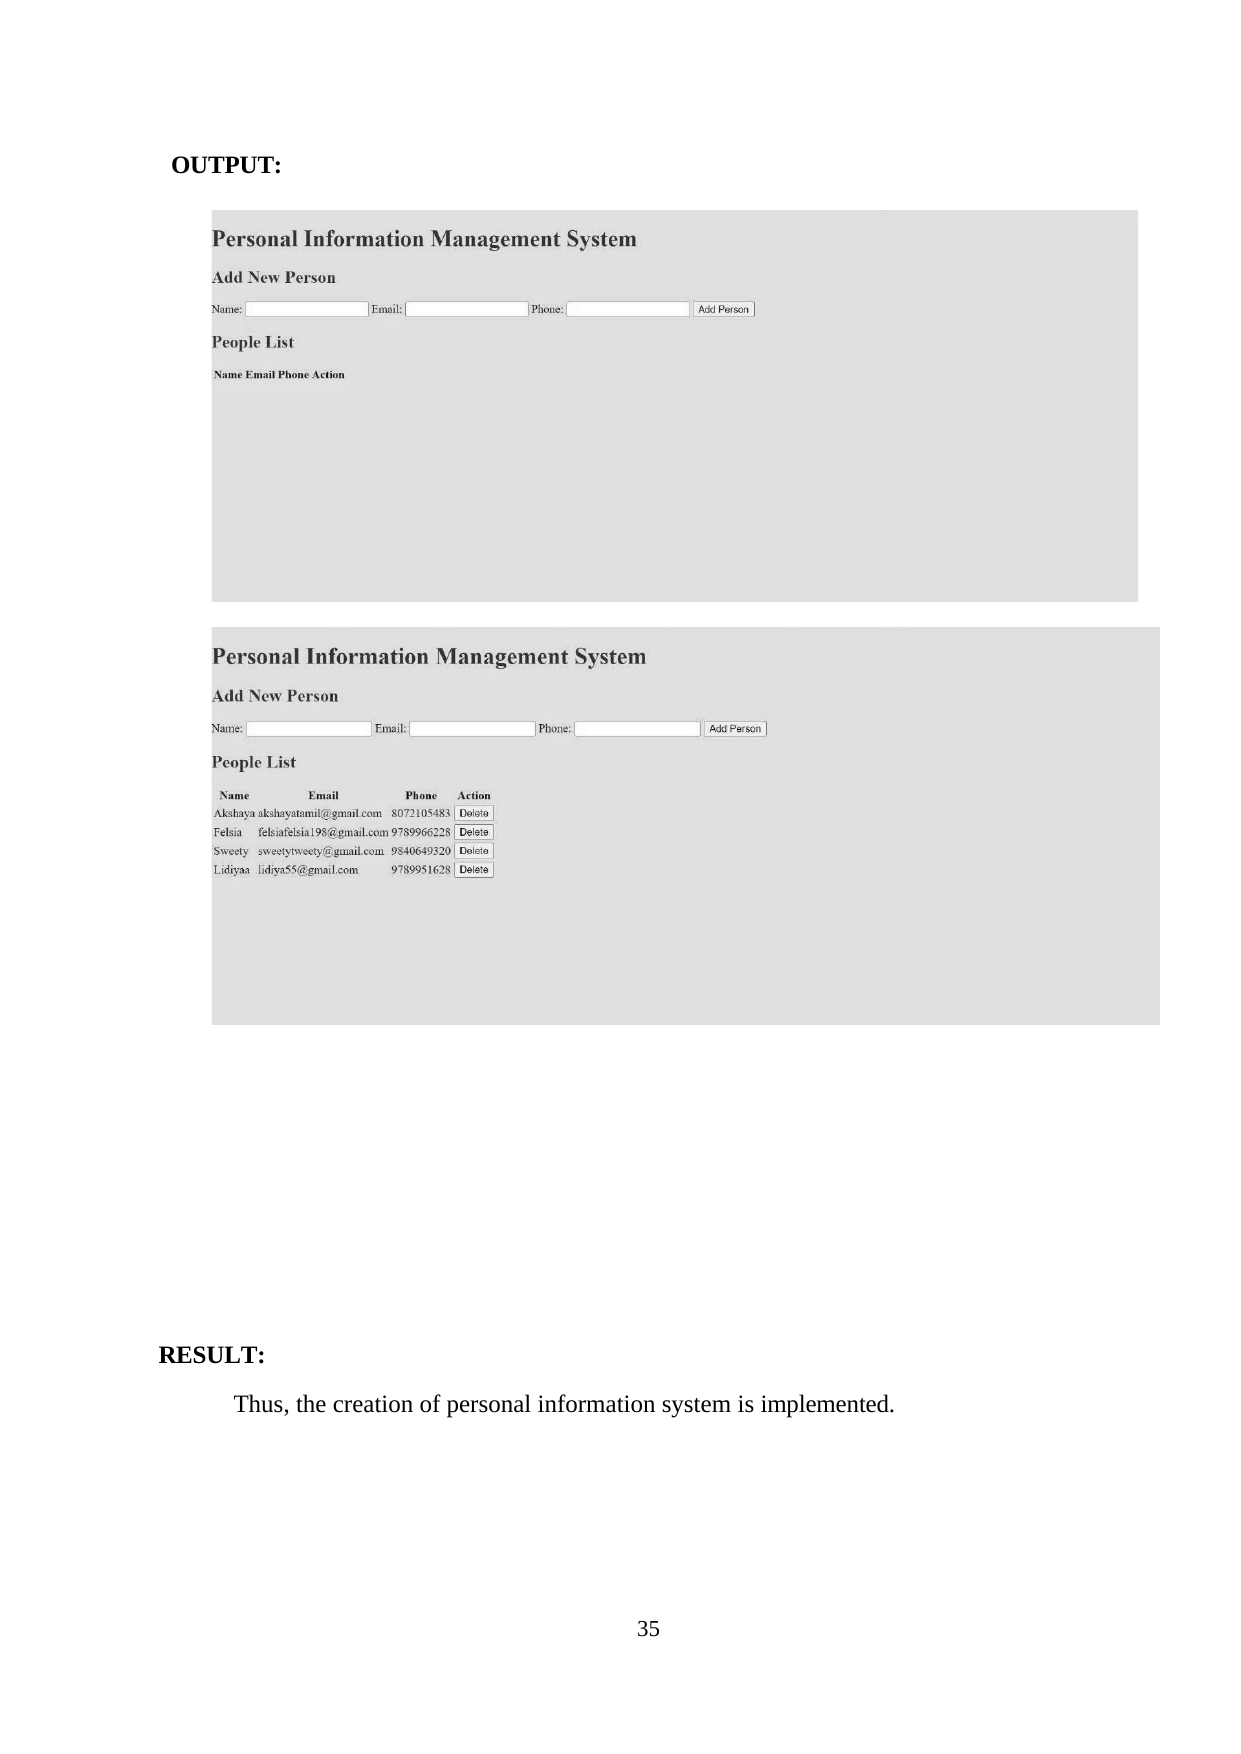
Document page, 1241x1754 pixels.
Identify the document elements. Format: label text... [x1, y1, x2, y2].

text RESULT: [158, 1341, 1213, 1369]
text Thus, the creation of personal information system is implemented. [233, 1389, 1213, 1418]
subtitle OUTPUT: [171, 150, 1213, 179]
